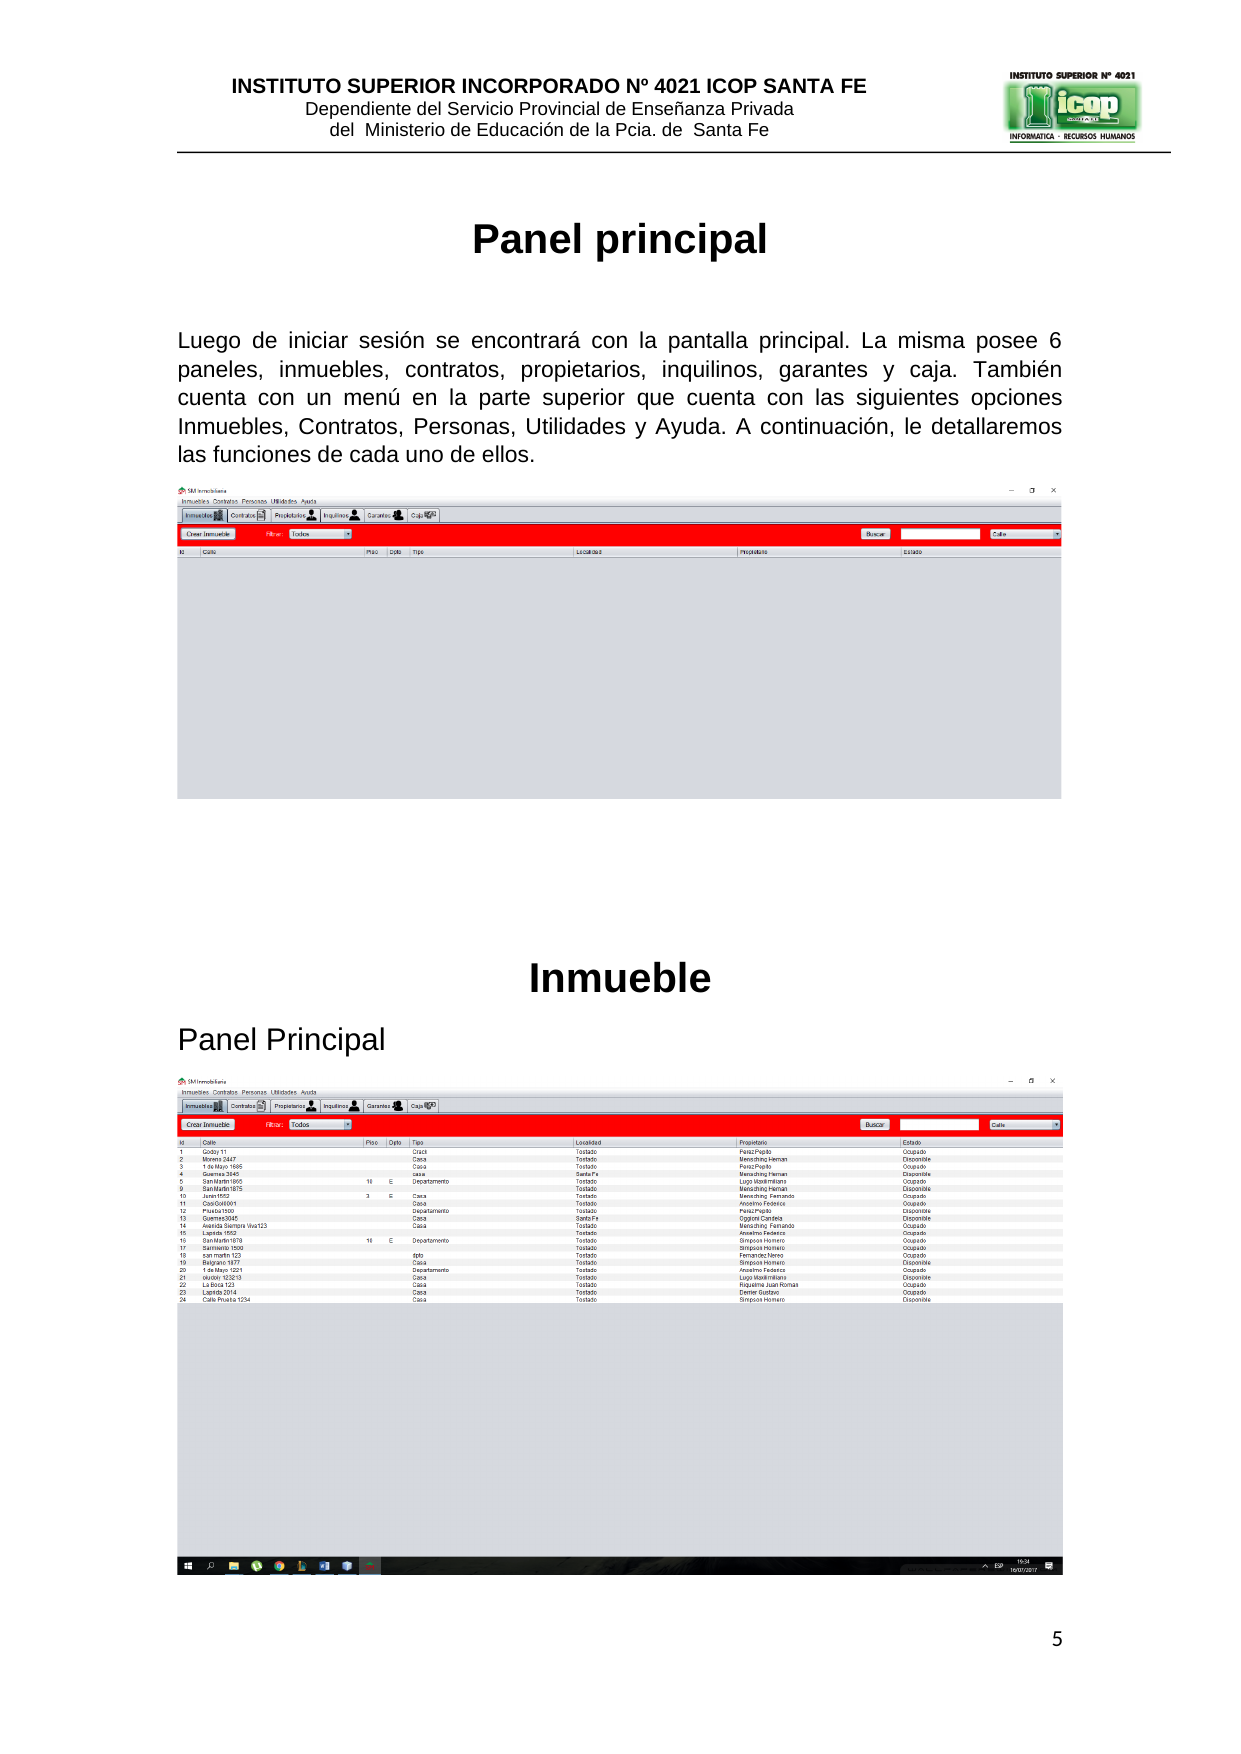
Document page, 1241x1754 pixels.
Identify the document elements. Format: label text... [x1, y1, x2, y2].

text Inmueble [177, 953, 1063, 1001]
text Panel principal [177, 214, 1063, 262]
text Luego de iniciar sesión se encontrará con la pantalla principal. La misma posee 6 paneles, inmuebles, contratos, propietarios, inquilinos, garantes y caja. También cuenta con un menú en la parte superior que cuenta con las siguientes opciones Inmuebles, Contratos, Personas, Utilidades y Ayuda. A continuación, le detallaremos las funciones de cada uno de ellos. [177, 327, 1063, 467]
picture [177, 1076, 1063, 1575]
picture [1002, 72, 1143, 143]
picture [177, 486, 1062, 799]
text Panel Principal [177, 1021, 1063, 1057]
